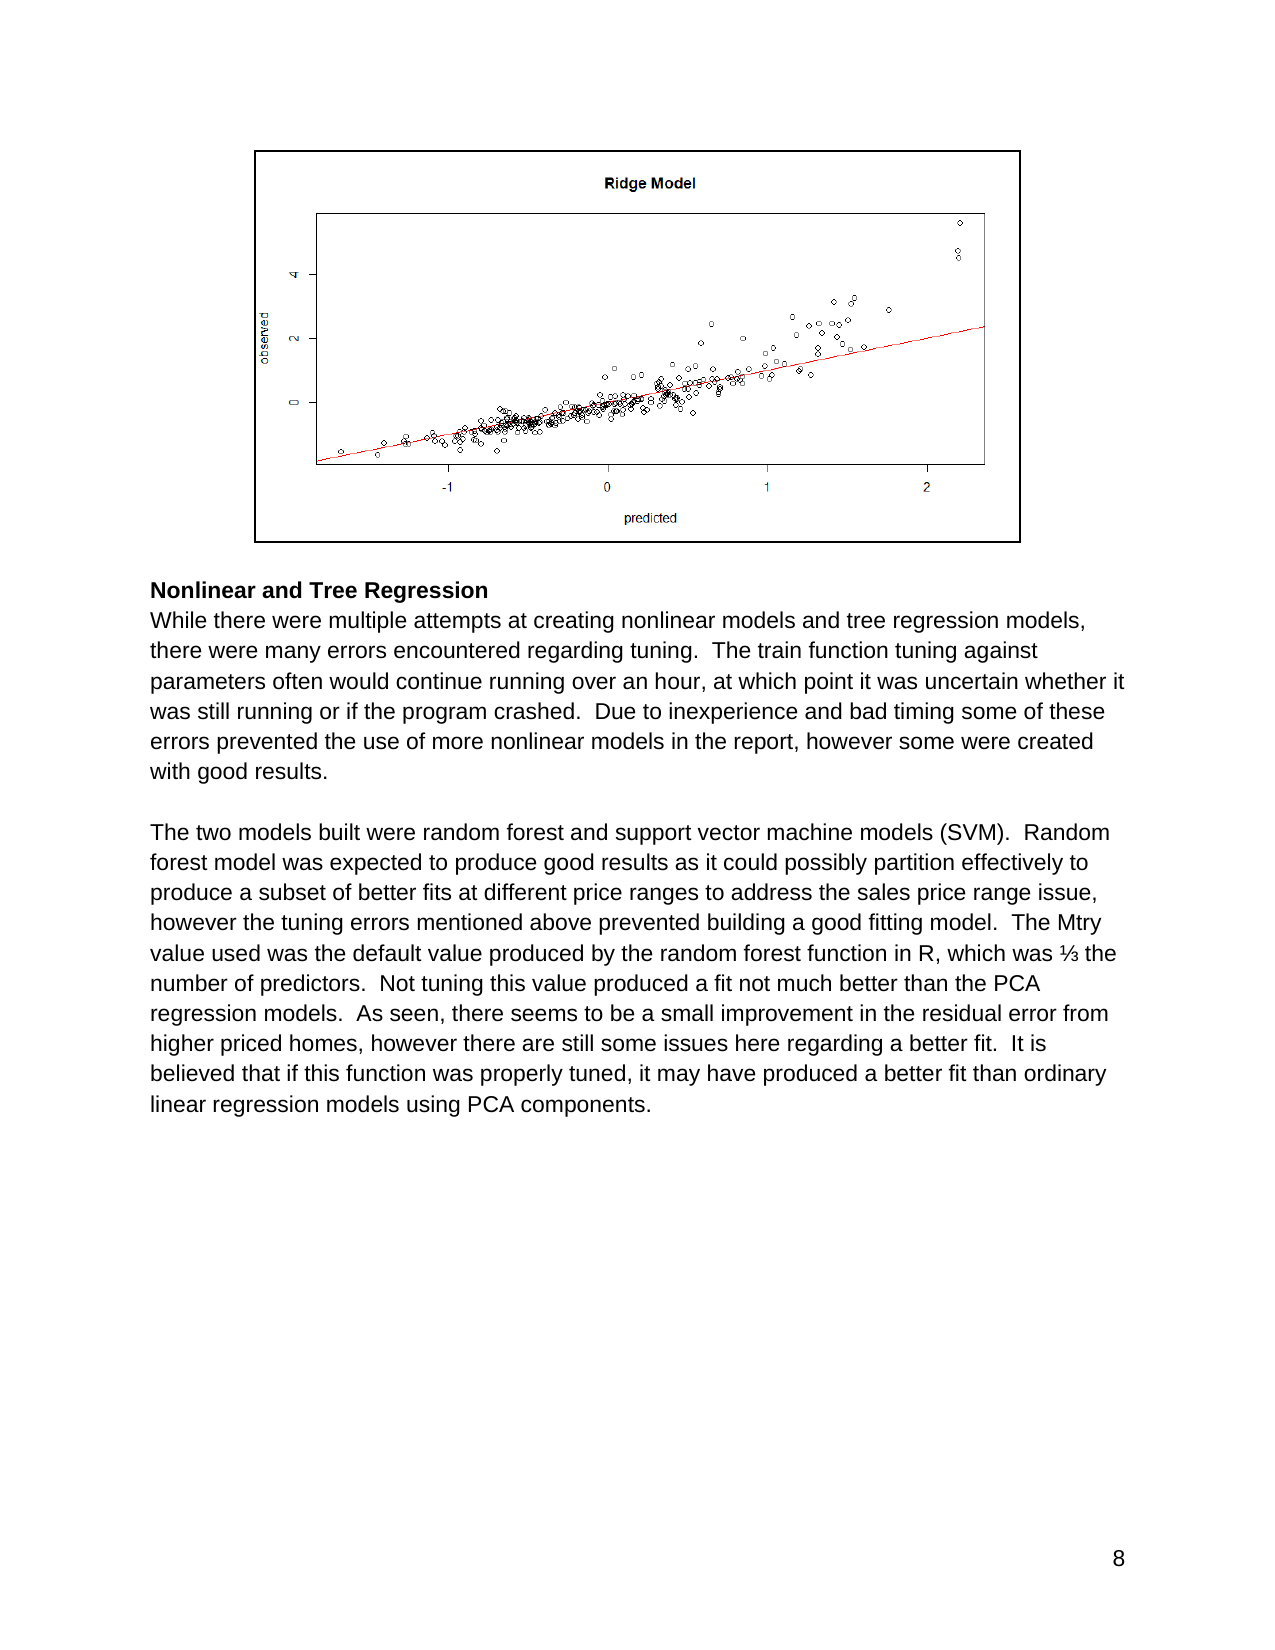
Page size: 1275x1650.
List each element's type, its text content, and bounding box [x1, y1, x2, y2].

text The two models built were random forest and support vector machine models (SVM). Random forest model was expected to produce good results as it could possibly partition effectively to produce a subset of better fits at different price ranges to address the sales price range issue, however the tuning errors mentioned above prevented building a good fitting model. The Mtry value used was the default value produced by the random forest function in R, which was ⅓ the number of predictors. Not tuning this value produced a fit not much better than the PCA regression models. As seen, there seems to be a small improvement in the residual error from higher priced homes, however there are still some issues here regarding a better fit. It is believed that if this function was properly tuned, it may have produced a better fit than ordinary linear regression models using PCA components. [150, 819, 1125, 1117]
subtitle Nonlinear and Tree Regression [150, 577, 1125, 603]
text While there were multiple attempts at creating nonlinear models and tree regression models, there were many errors encountered regarding tuning. The train function tuning against parameters often would continue running over an hour, at which point it was uncertain whether it was still running or if the program crashed. Due to inexperience and bad timing some of these errors prevented the use of more nonlinear models in the report, however some were created with good results. [150, 607, 1125, 785]
picture [256, 152, 1019, 541]
